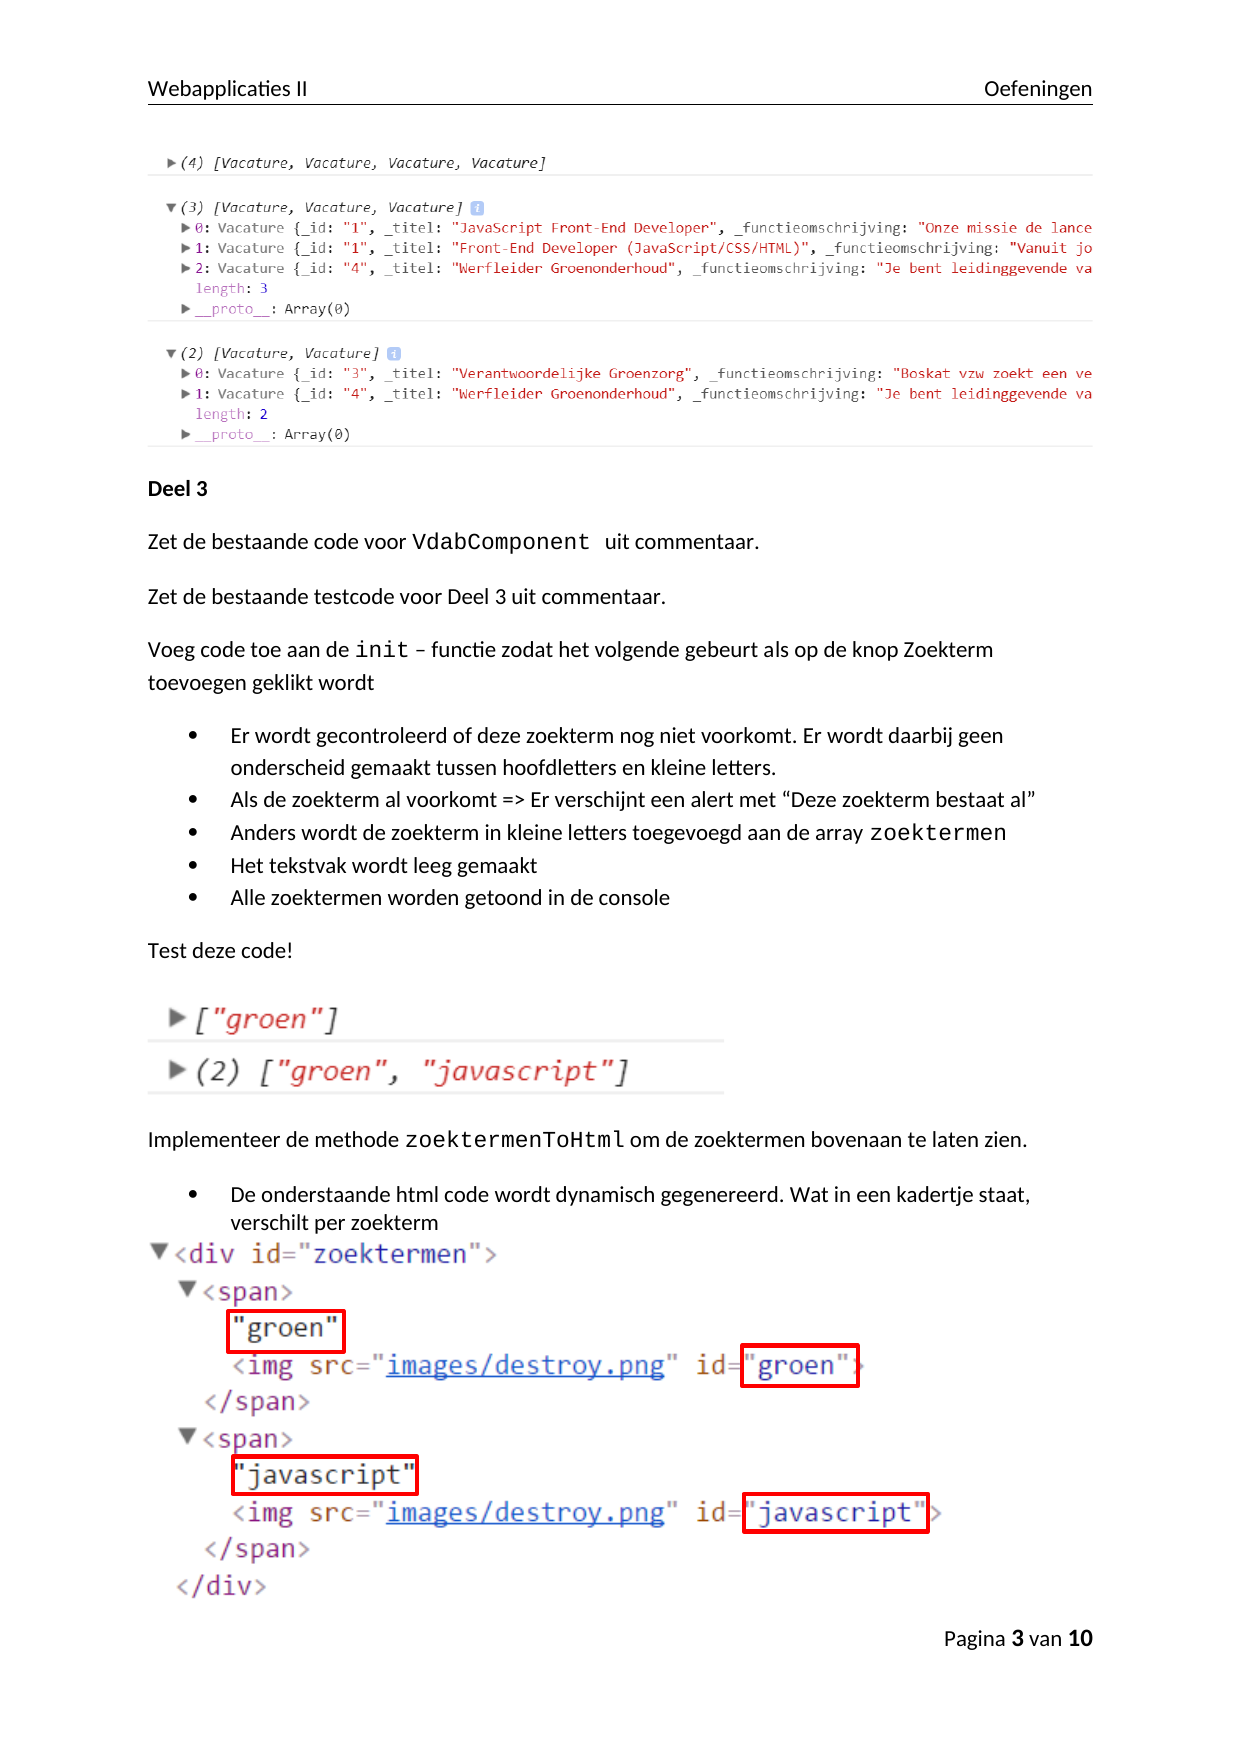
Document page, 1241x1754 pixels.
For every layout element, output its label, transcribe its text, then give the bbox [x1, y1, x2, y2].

list Anders wordt de zoekterm in kleine letters toegevoegd aan de array zoektermen [189, 818, 1093, 847]
picture [147, 1235, 954, 1603]
list Als de zoekterm al voorkomt => Er verschijnt een alert met “Deze zoekterm bestaat al” [189, 786, 1093, 813]
picture [147, 989, 725, 1101]
text Test deze code! [148, 936, 1093, 964]
list Alle zoektermen worden getoond in de console [189, 883, 1093, 911]
text Zet de bestaande code voor VdabComponent uit commentaar. [148, 527, 1093, 557]
text Voeg code toe aan de init – functie zodat het volgende gebeurt als op de knop Zoekterm toevoegen geklikt wordt [148, 635, 1093, 696]
list De onderstaande html code wordt dynamisch gegenereerd. Wat in een kadertje staat, verschilt per zoekterm [189, 1180, 1093, 1236]
text Deel 3 [148, 474, 1093, 502]
text Implementeer de methode zoektermenToHtml om de zoektermen bovenaan te laten zien. [148, 1125, 1093, 1154]
picture [147, 147, 1093, 450]
text Zet de bestaande testcode voor Deel 3 uit commentaar. [148, 582, 1093, 610]
list Het tekstvak wordt leeg gemaakt [189, 851, 1093, 879]
list Er wordt gecontroleerd of deze zoekterm nog niet voorkomt. Er wordt daarbij geen onderscheid gemaakt tussen hoofdletters en kleine letters. [189, 721, 1093, 781]
